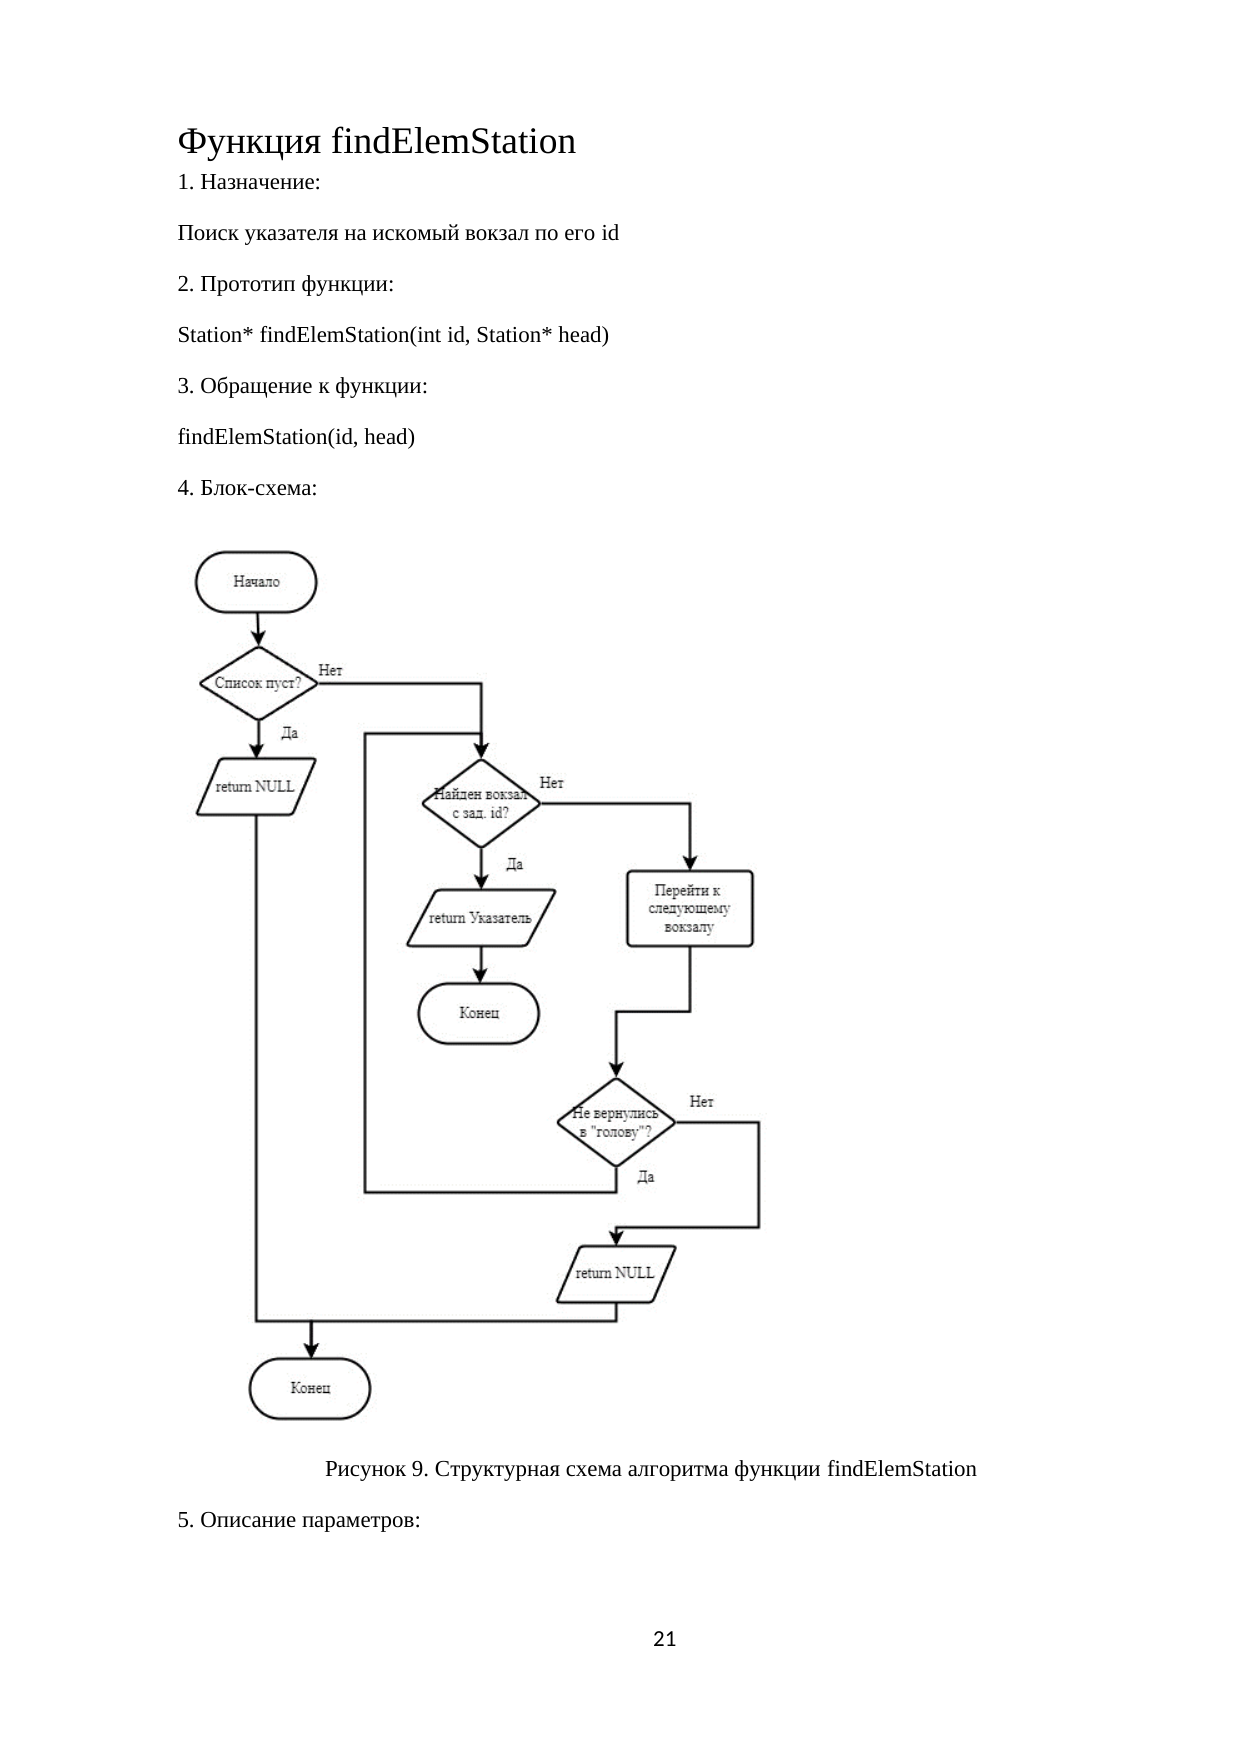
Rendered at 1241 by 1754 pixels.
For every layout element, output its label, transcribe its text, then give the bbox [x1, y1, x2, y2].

text Рисунок 9. Структурная схема алгоритма функции findElemStation [251, 1455, 1152, 1482]
subtitle Функция findElemStation [177, 118, 1152, 161]
text 5. Описание параметров: [177, 1506, 1152, 1533]
text 2. Прототип функции: [177, 270, 1152, 296]
text findElemStation(id, head) [177, 423, 1152, 449]
text 4. Блок-схема: [177, 474, 1152, 500]
picture [177, 533, 787, 1427]
text 3. Обращение к функции: [177, 372, 1152, 398]
text Поиск указателя на искомый вокзал по его id [177, 219, 1152, 245]
text 1. Назначение: [177, 168, 1152, 194]
text Station* findElemStation(int id, Station* head) [177, 321, 1152, 347]
